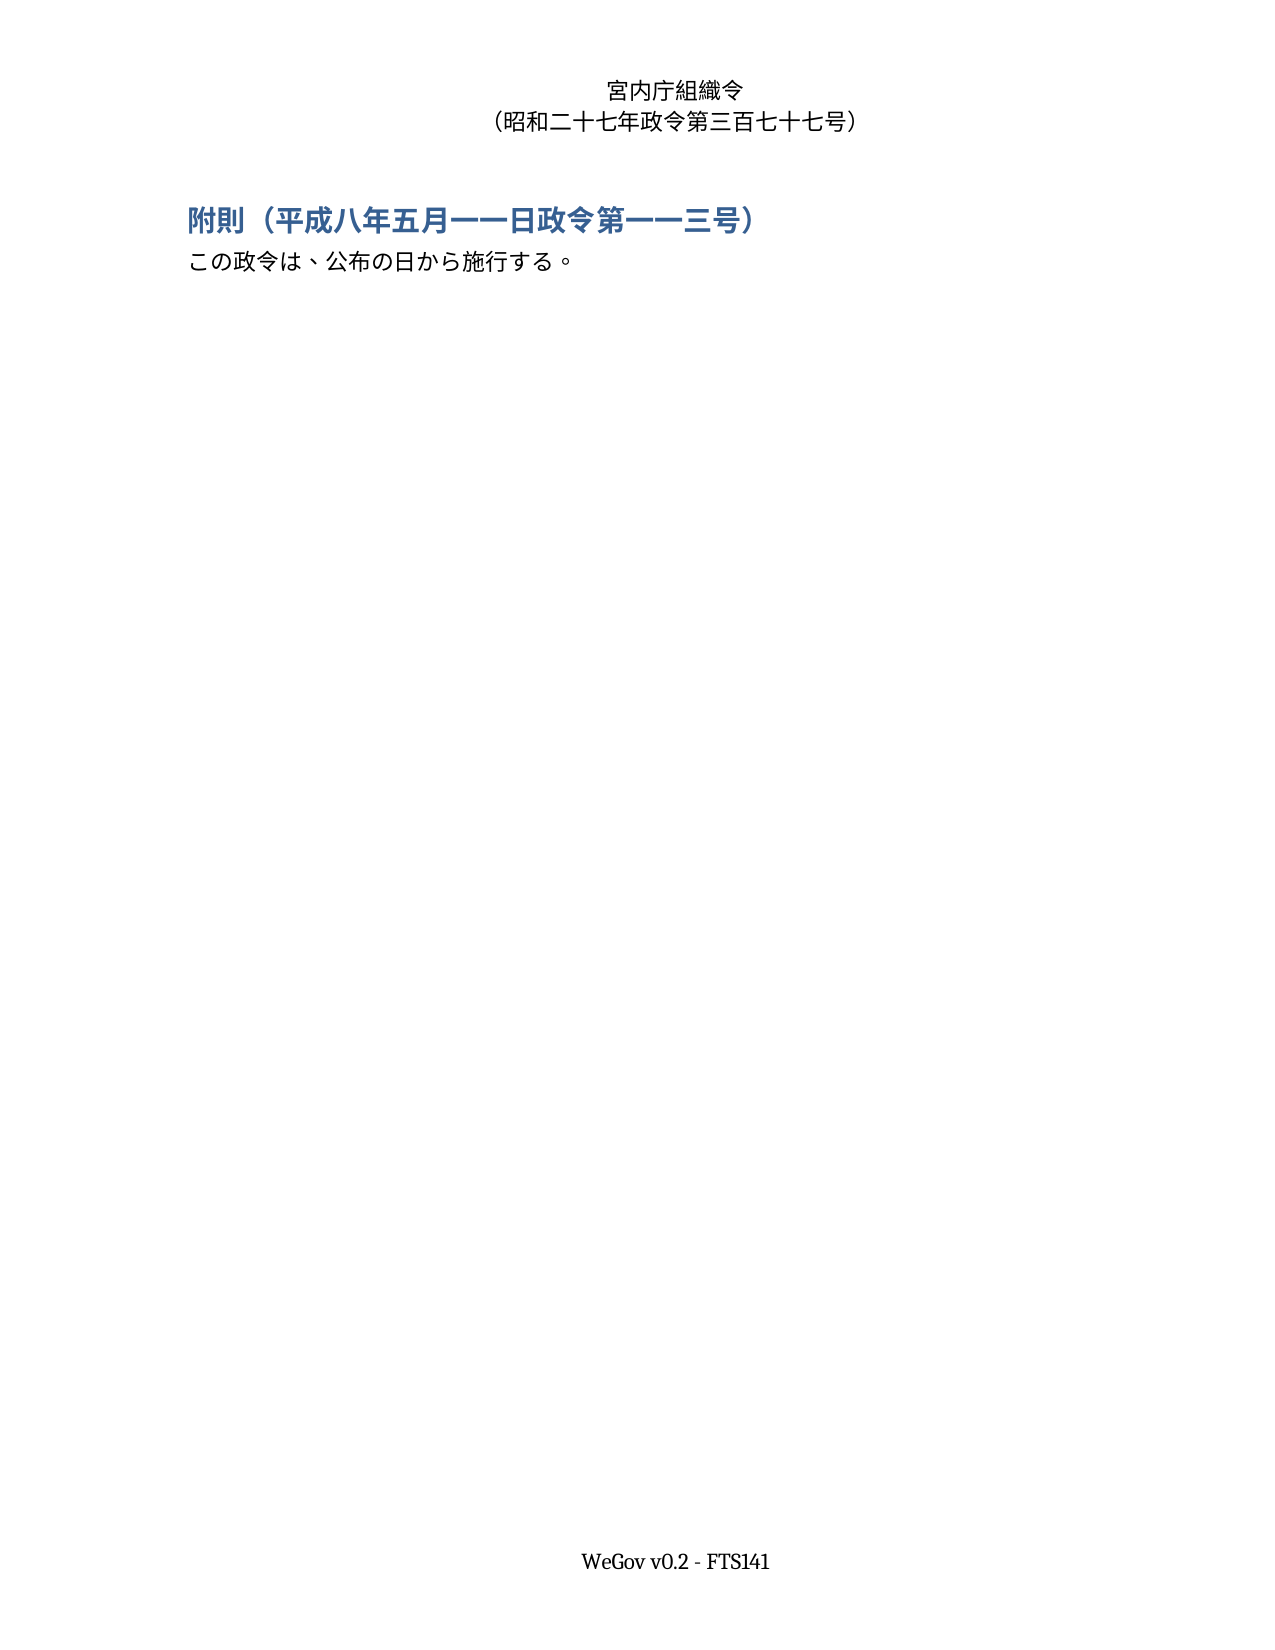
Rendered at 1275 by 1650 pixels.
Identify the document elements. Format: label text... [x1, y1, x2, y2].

text この政令は、公布の日から施行する。 [187, 246, 1087, 277]
subtitle 附則（平成八年五月一一日政令第一一三号） [187, 200, 1087, 240]
